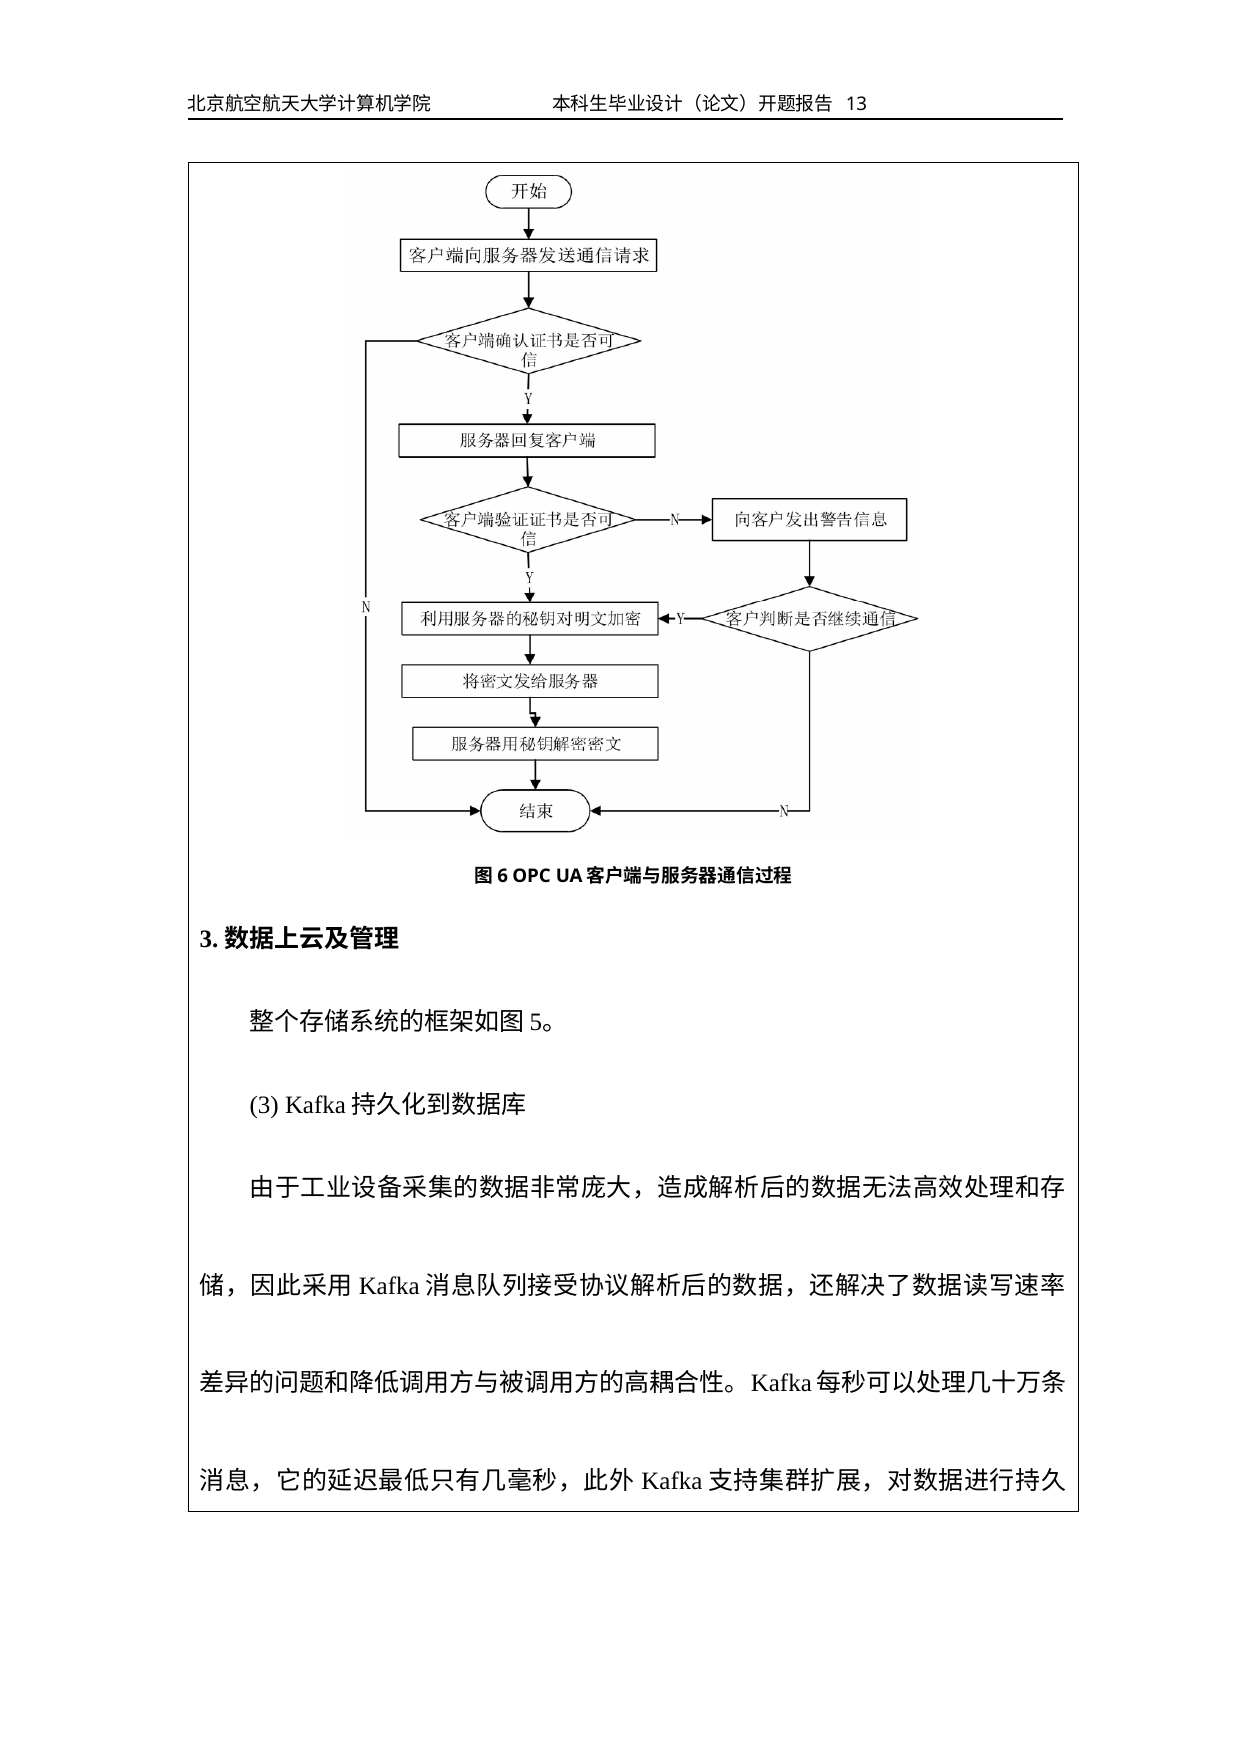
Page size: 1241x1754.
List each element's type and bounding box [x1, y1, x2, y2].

table_cell [189, 163, 1078, 1511]
picture [345, 163, 922, 835]
